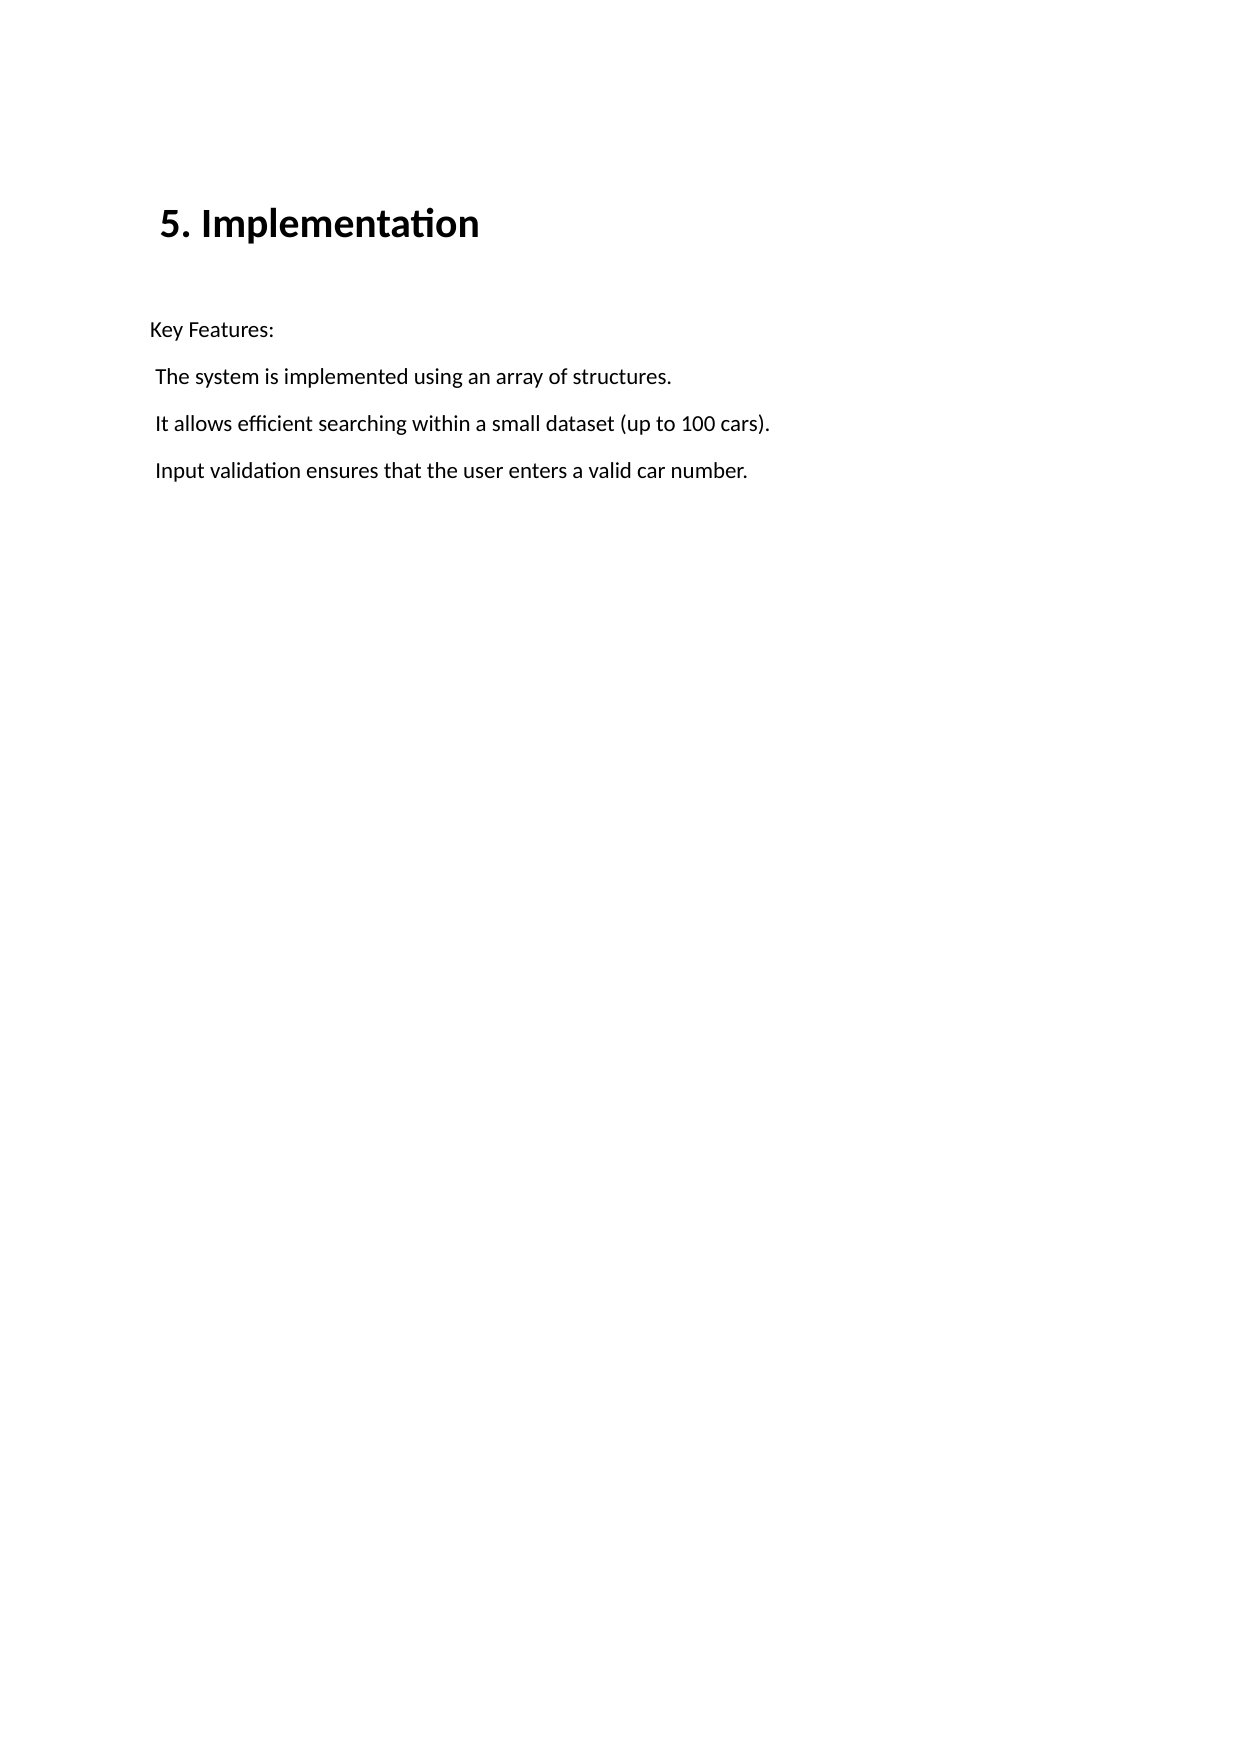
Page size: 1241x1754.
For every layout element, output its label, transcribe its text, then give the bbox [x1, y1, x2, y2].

text Input validation ensures that the user enters a valid car number. [150, 456, 1090, 484]
text 5. Implementation [150, 197, 1090, 248]
text Key Features: [150, 315, 1090, 343]
text It allows efficient searching within a small dataset (up to 100 cars). [150, 409, 1090, 437]
text The system is implemented using an array of structures. [150, 362, 1090, 390]
